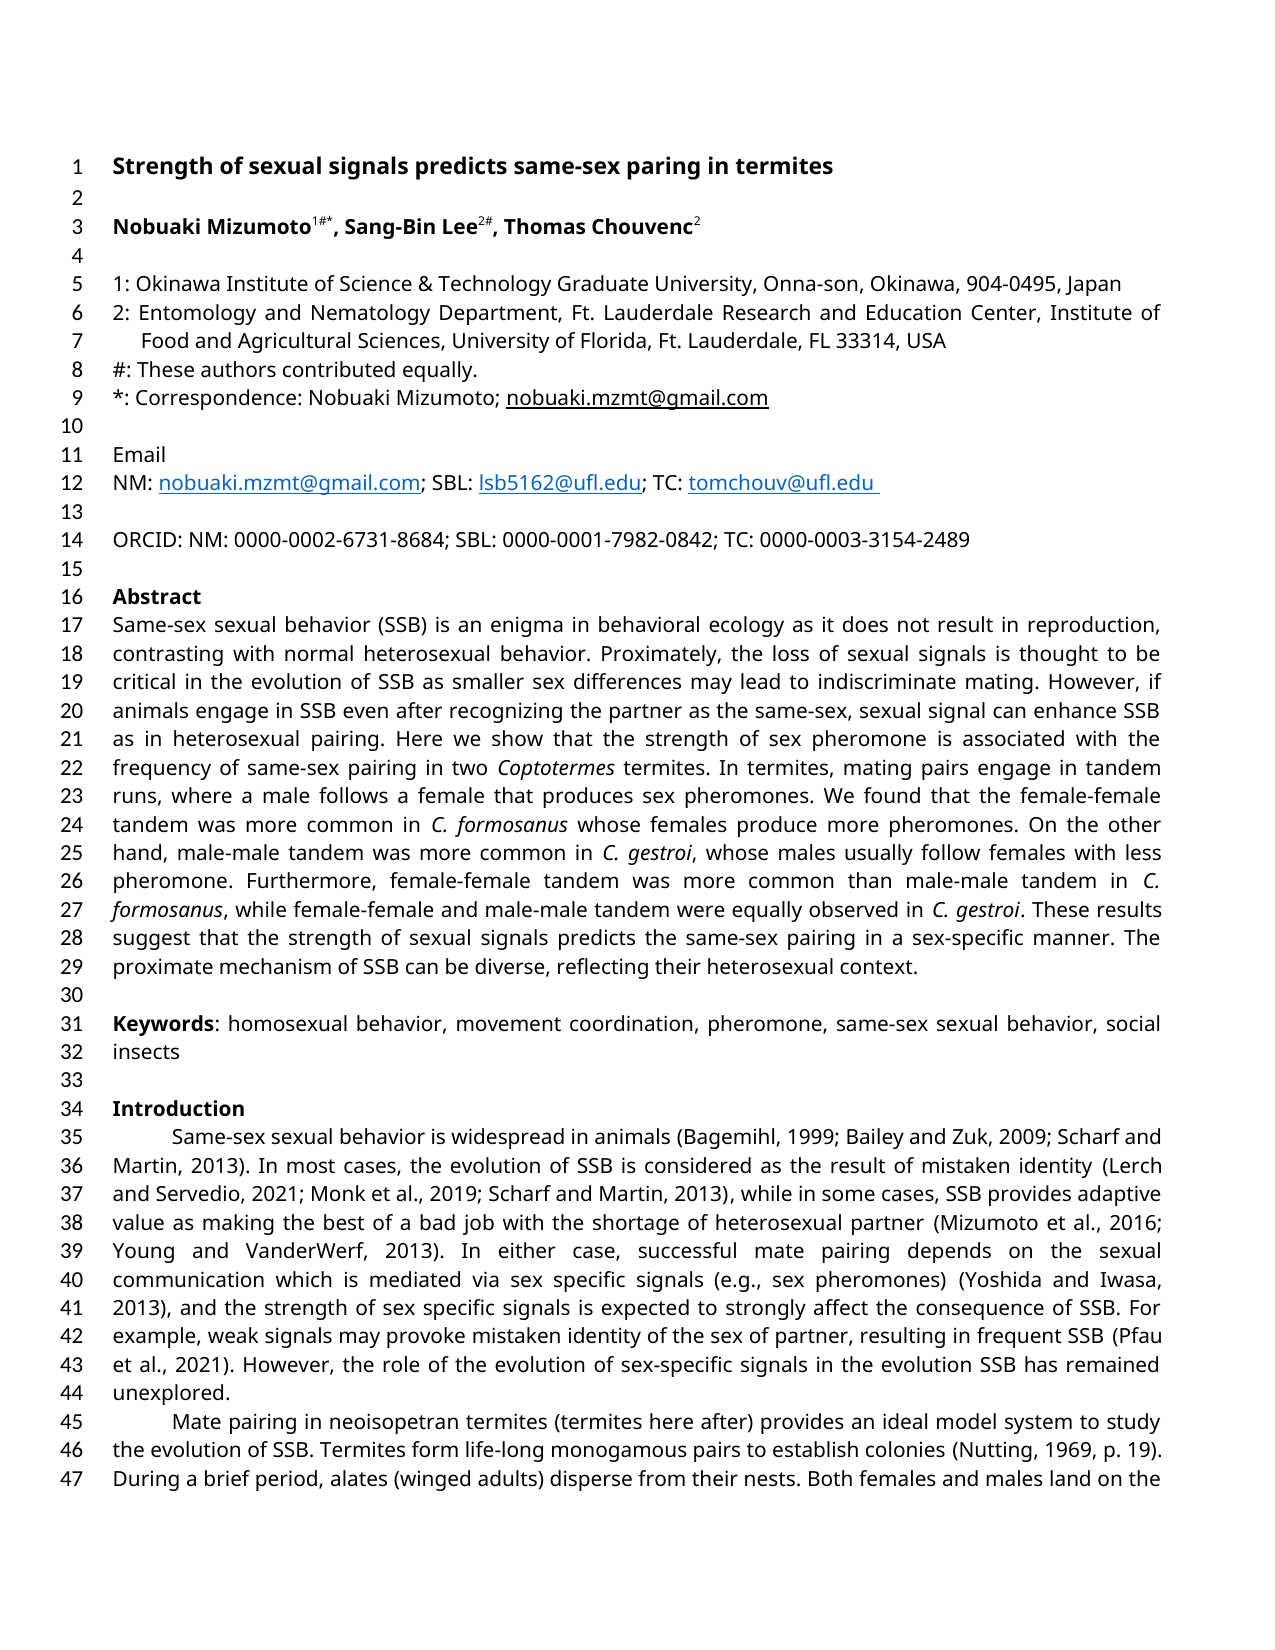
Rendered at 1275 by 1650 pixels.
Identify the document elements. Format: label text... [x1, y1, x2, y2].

text Email [112, 440, 1162, 468]
text Abstract [112, 582, 1162, 611]
text Same-sex sexual behavior (SSB) is an enigma in behavioral ecology as it does not result in reproduction, contrasting with normal heterosexual behavior. Proximately, the loss of sexual signals is thought to be critical in the evolution of SSB as smaller sex differences may lead to indiscriminate mating. However, if animals engage in SSB even after recognizing the partner as the same-sex, sexual signal can enhance SSB as in heterosexual pairing. Here we show that the strength of sex pheromone is associated with the frequency of same-sex pairing in two Coptotermes termites. In termites, mating pairs engage in tandem runs, where a male follows a female that produces sex pheromones. We found that the female-female tandem was more common in C. formosanus whose females produce more pheromones. On the other hand, male-male tandem was more common in C. gestroi, whose males usually follow females with less pheromone. Furthermore, female-female tandem was more common than male-male tandem in C. formosanus, while female-female and male-male tandem were equally observed in C. gestroi. These results suggest that the strength of sexual signals predicts the same-sex pairing in a sex-specific manner. The proximate mechanism of SSB can be diverse, reflecting their heterosexual context. [112, 611, 1162, 980]
text Introduction [112, 1094, 1162, 1122]
text 1: Okinawa Institute of Science & Technology Graduate University, Onna-son, Okinawa, 904-0495, Japan [112, 269, 1162, 298]
text 2: Entomology and Nematology Department, Ft. Lauderdale Research and Education Center, Institute of Food and Agricultural Sciences, University of Florida, Ft. Lauderdale, FL 33314, USA [112, 298, 1162, 355]
text Strength of sexual signals predicts same-sex paring in termites [112, 150, 1162, 181]
text Nobuaki Mizumoto1#*, Sang-Bin Lee2#, Thomas Chouvenc2 [112, 212, 1162, 241]
text NM: nobuaki.mzmt@gmail.com; SBL: lsb5162@ufl.edu; TC: tomchouv@ufl.edu [112, 468, 1162, 497]
text #: These authors contributed equally. [112, 355, 1162, 383]
text Keywords: homosexual behavior, movement coordination, pheromone, same-sex sexual behavior, social insects [112, 1009, 1162, 1066]
text *: Correspondence: Nobuaki Mizumoto; nobuaki.mzmt@gmail.com [112, 383, 1162, 412]
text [112, 1407, 1162, 1492]
text ORCID: NM: 0000-0002-6731-8684; SBL: 0000-0001-7982-0842; TC: 0000-0003-3154-2489 [112, 525, 1162, 554]
text Same-sex sexual behavior is widespread in animals (Bagemihl, 1999; Bailey and Zuk, 2009; Scharf and Martin, 2013). In most cases, the evolution of SSB is considered as the result of mistaken identity (Lerch and Servedio, 2021; Monk et al., 2019; Scharf and Martin, 2013), while in some cases, SSB provides adaptive value as making the best of a bad job with the shortage of heterosexual partner (Mizumoto et al., 2016; Young and VanderWerf, 2013). In either case, successful mate pairing depends on the sexual communication which is mediated via sex specific signals (e.g., sex pheromones) (Yoshida and Iwasa, 2013), and the strength of sex specific signals is expected to strongly affect the consequence of SSB. For example, weak signals may provoke mistaken identity of the sex of partner, resulting in frequent SSB (Pfau et al., 2021). However, the role of the evolution of sex-specific signals in the evolution SSB has remained unexplored. [112, 1122, 1162, 1407]
